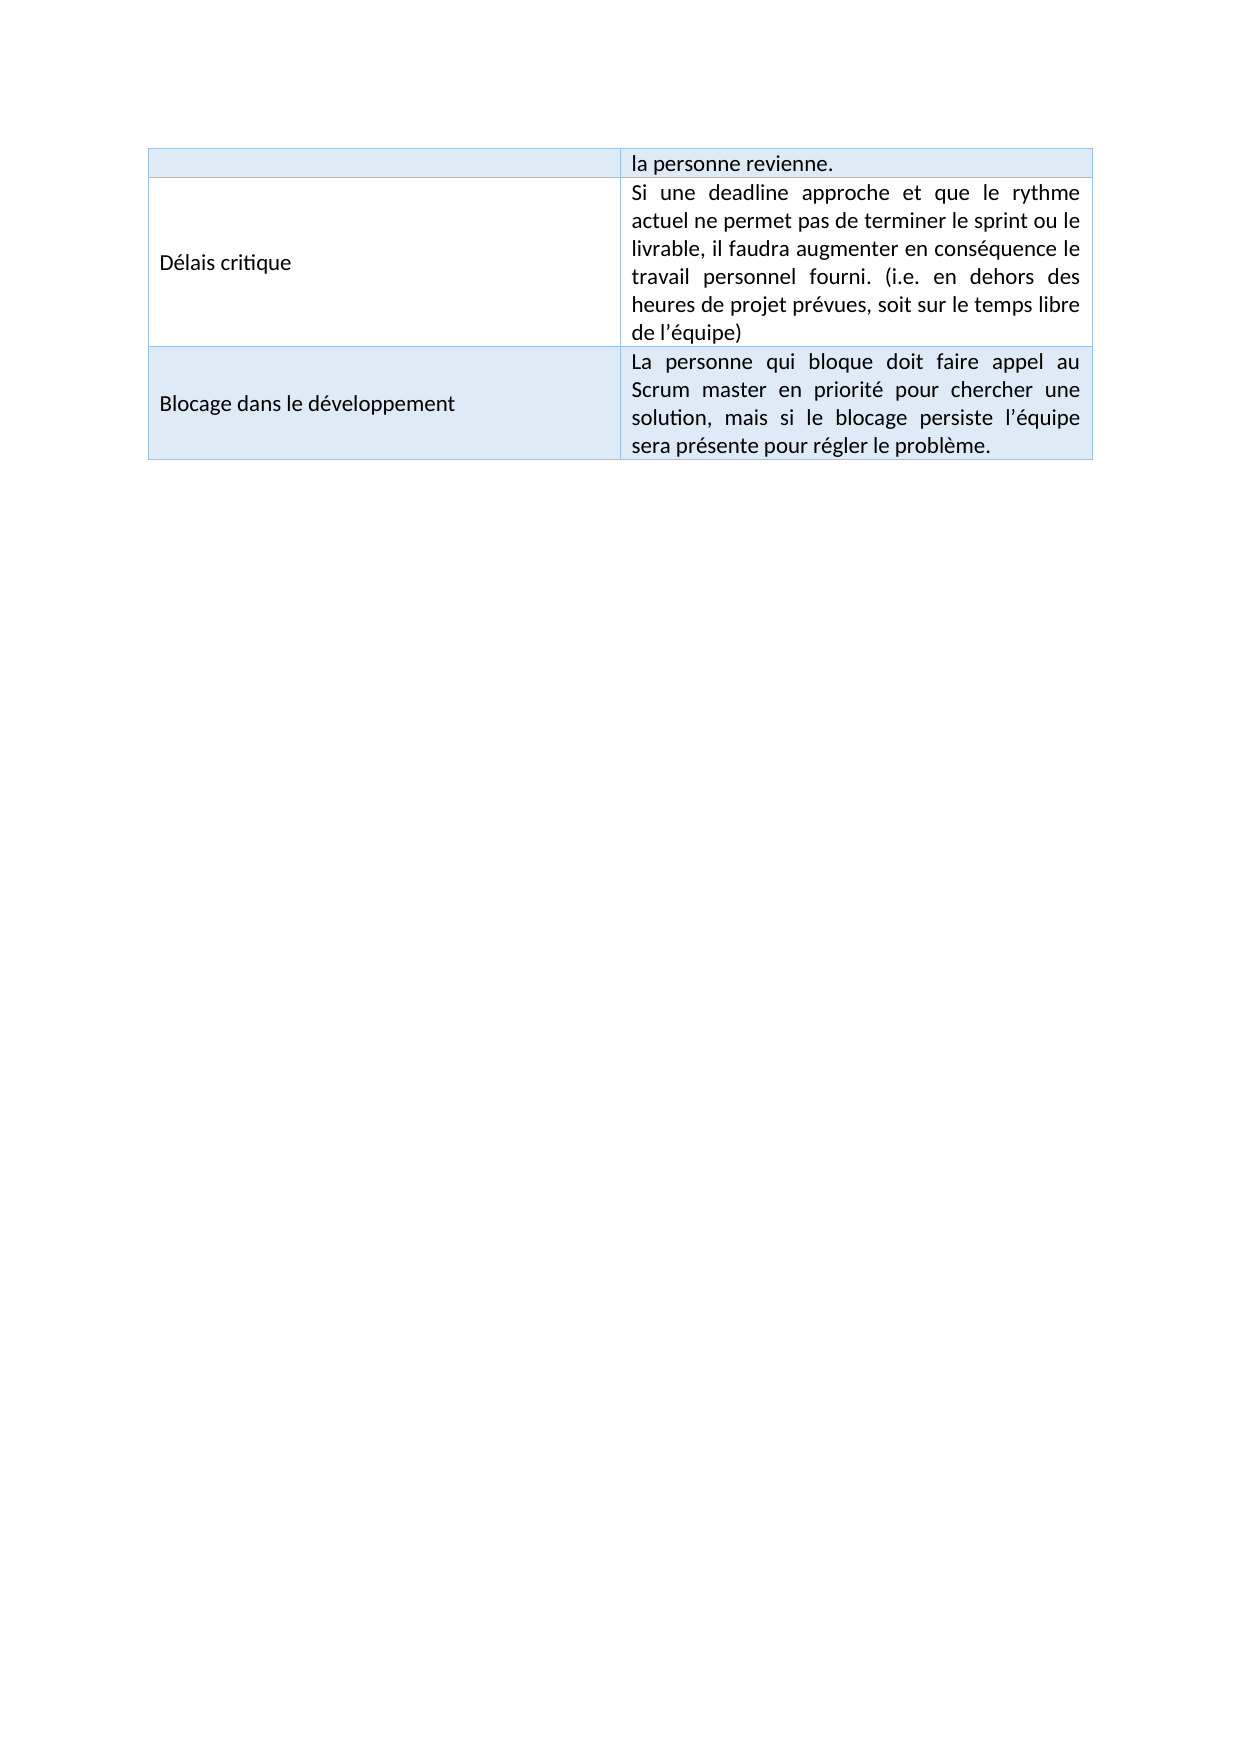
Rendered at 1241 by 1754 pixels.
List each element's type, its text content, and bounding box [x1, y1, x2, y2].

table_cell Délais critique [149, 178, 620, 346]
table_cell Blocage dans le développement [149, 347, 620, 459]
table_cell Absences imprévues [149, 149, 620, 177]
table_cell Si une deadline approche et que le rythme actuel ne permet pas de terminer le sprint ou le livrable, il faudra augmenter en conséquence le travail personnel fourni. (i.e. en dehors des heures de projet prévues, soit sur le temps libre de l’équipe) [621, 178, 1092, 346]
table_cell La personne qui bloque doit faire appel au Scrum master en priorité pour chercher une solution, mais si le blocage persiste l’équipe sera présente pour régler le problème. [621, 347, 1092, 459]
